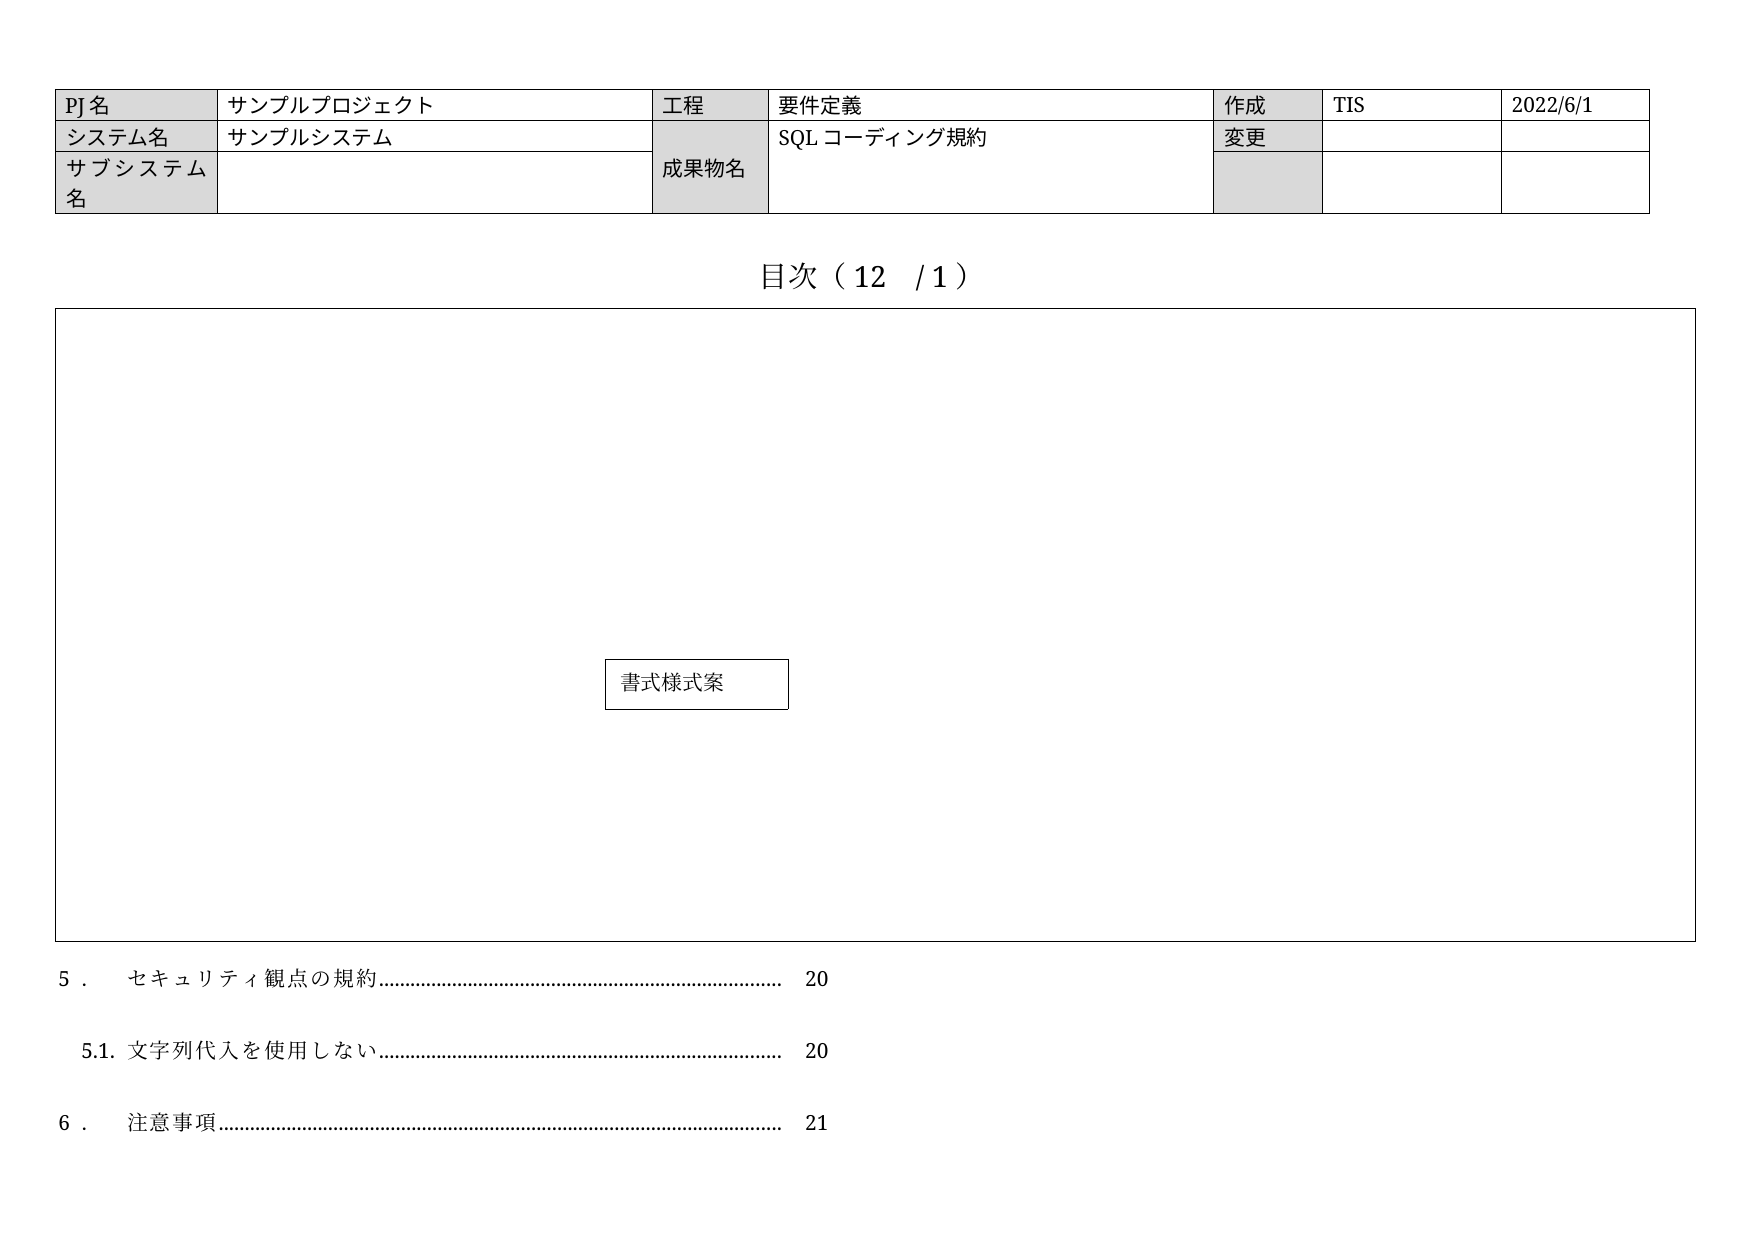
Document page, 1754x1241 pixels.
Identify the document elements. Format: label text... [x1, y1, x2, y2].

text 6． 注意事項 21 [58, 1092, 1685, 1152]
text 5． セキュリティ観点の規約 20 [58, 948, 1685, 1007]
text 5.1. 文字列代入を使用しない 20 [80, 1020, 1685, 1079]
